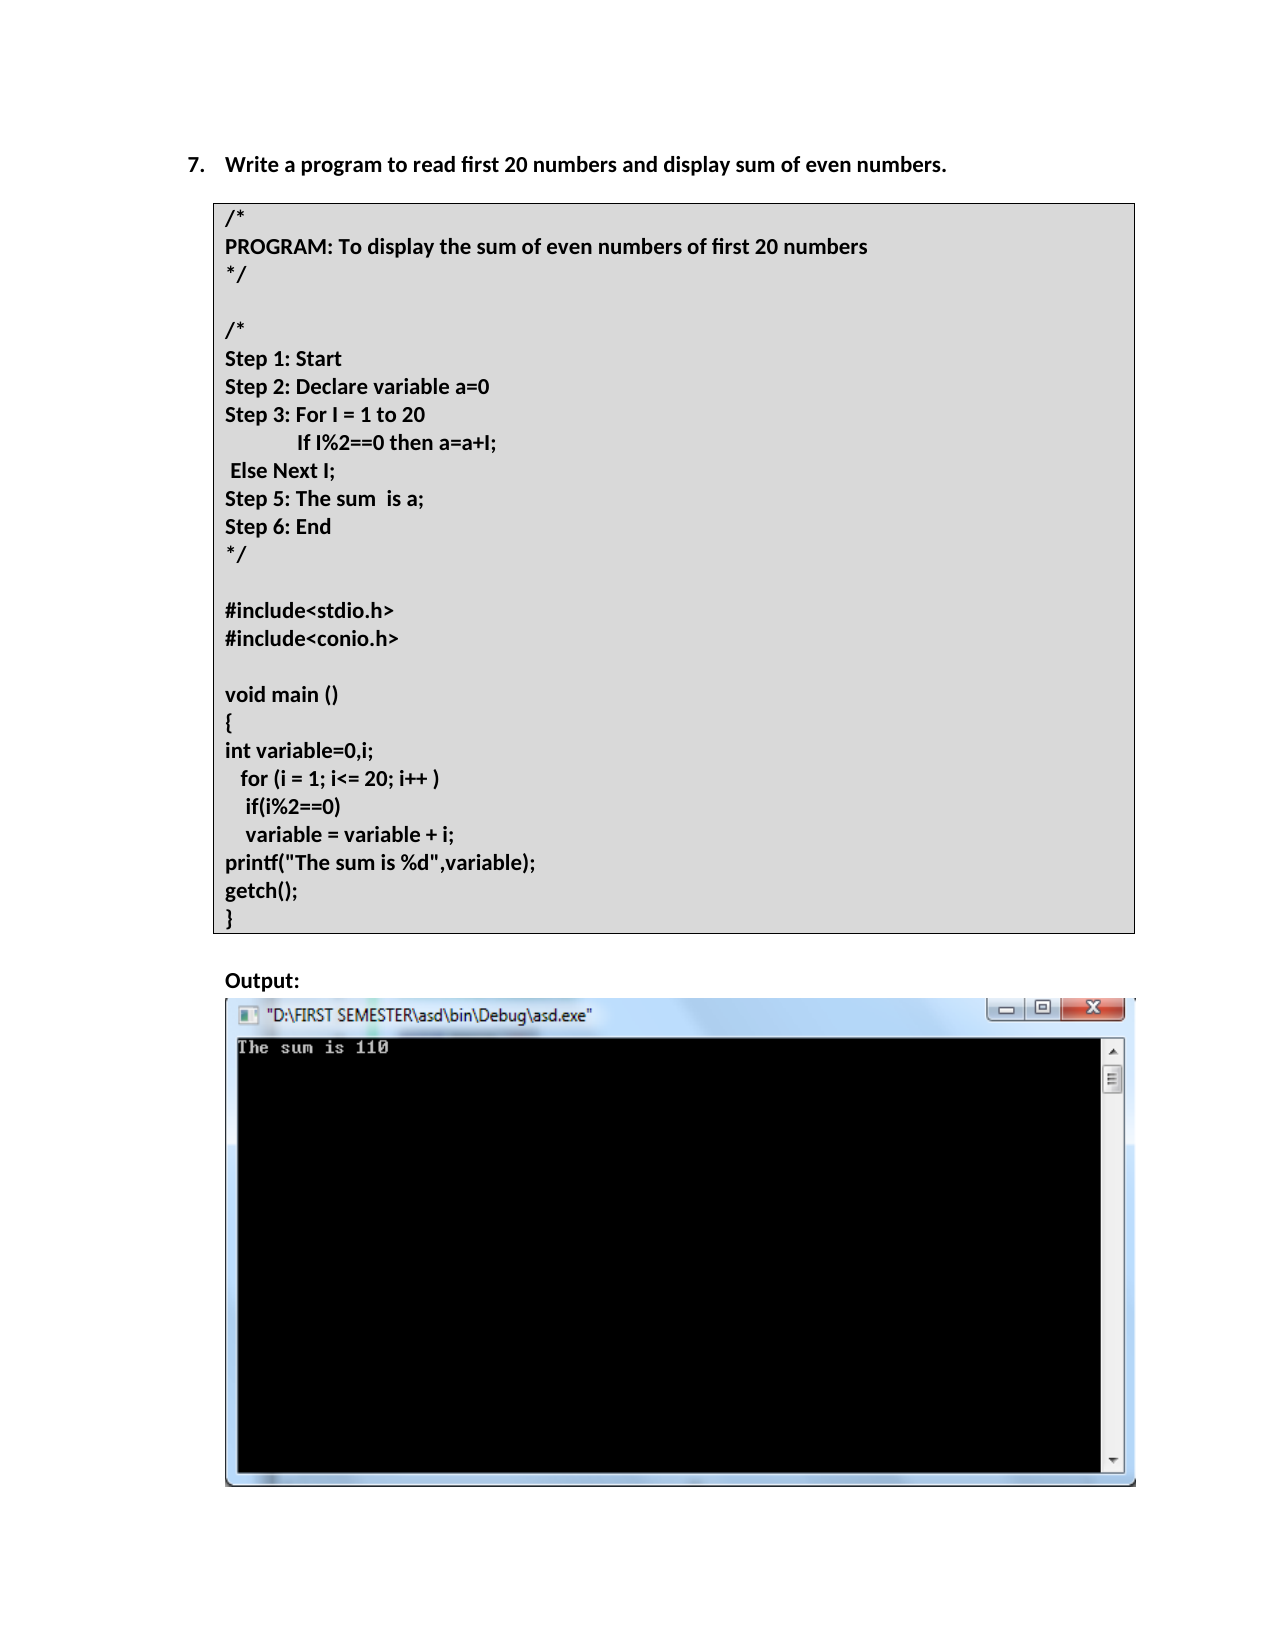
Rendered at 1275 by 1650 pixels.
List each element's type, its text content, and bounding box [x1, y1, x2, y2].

picture [225, 998, 1136, 1487]
list Write a program to read first 20 numbers and display sum of even numbers. [187, 150, 1125, 178]
table_header /* PROGRAM: To display the sum of even numbers of first 20 numbers */ /* Step 1: Start Step 2: Declare variable a=0 Step 3: For I = 1 to 20 If I%2==0 then a=a+I; Else Next I; Step 5: The sum is a; Step 6: End */ #include<stdio.h> #include<conio.h> void main () { int variable=0,i; for (i = 1; i<= 20; i++ ) if(i%2==0) variable = variable + i; printf("The sum is %d",variable); getch(); } [214, 204, 1134, 933]
list Output: [225, 966, 1125, 994]
